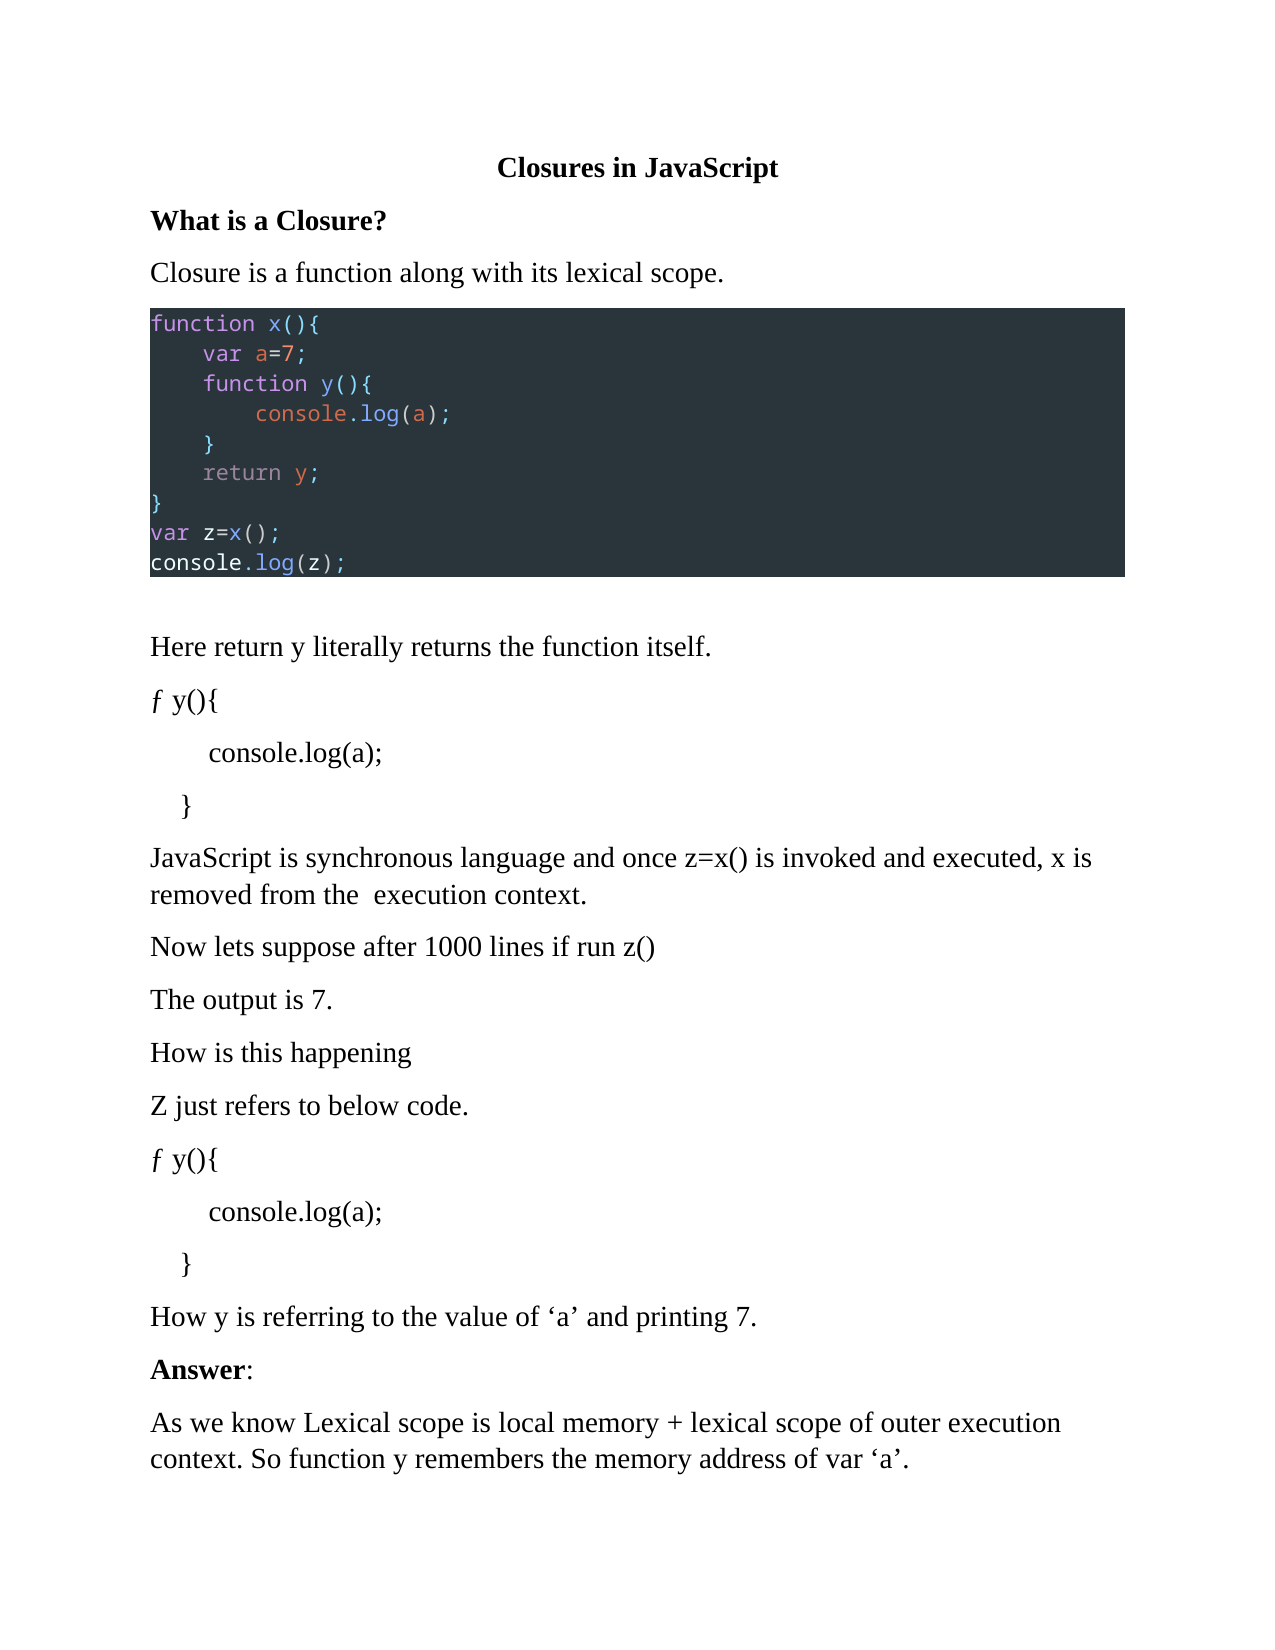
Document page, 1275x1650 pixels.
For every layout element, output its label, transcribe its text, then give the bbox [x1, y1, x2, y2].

text Now lets suppose after 1000 lines if run z() [150, 929, 1125, 963]
text ƒ y(){ [150, 682, 1125, 716]
text return y; [150, 457, 1125, 487]
text Z just refers to below code. [150, 1088, 1125, 1122]
text ƒ y(){ [150, 1141, 1125, 1174]
text console.log(a); [150, 398, 1125, 428]
text As we know Lexical scope is local memory + lexical scope of outer execution context. So function y remembers the memory address of var ‘a’. [150, 1405, 1125, 1474]
text JavaScript is synchronous language and once z=x() is invoked and executed, x is removed from the execution context. [150, 841, 1125, 910]
text Closures in JavaScript [150, 150, 1125, 183]
text How is this happening [150, 1035, 1125, 1069]
text } [150, 1246, 1125, 1280]
text console.log(a); [150, 735, 1125, 768]
text } [150, 487, 1125, 517]
text function x(){ [150, 308, 1125, 338]
text var z=x(); [150, 517, 1125, 547]
text How y is referring to the value of ‘a’ and printing 7. [150, 1299, 1125, 1333]
text } [150, 428, 1125, 457]
text var a=7; [150, 338, 1125, 368]
text Answer: [150, 1352, 1125, 1386]
text The output is 7. [150, 982, 1125, 1016]
text function y(){ [150, 368, 1125, 398]
text What is a Closure? [150, 203, 1125, 236]
text console.log(a); [150, 1194, 1125, 1227]
text console.log(z); [150, 547, 1125, 577]
text Here return y literally returns the function itself. [150, 629, 1125, 663]
text } [150, 788, 1125, 821]
text Closure is a function along with its lexical scope. [150, 256, 1125, 289]
